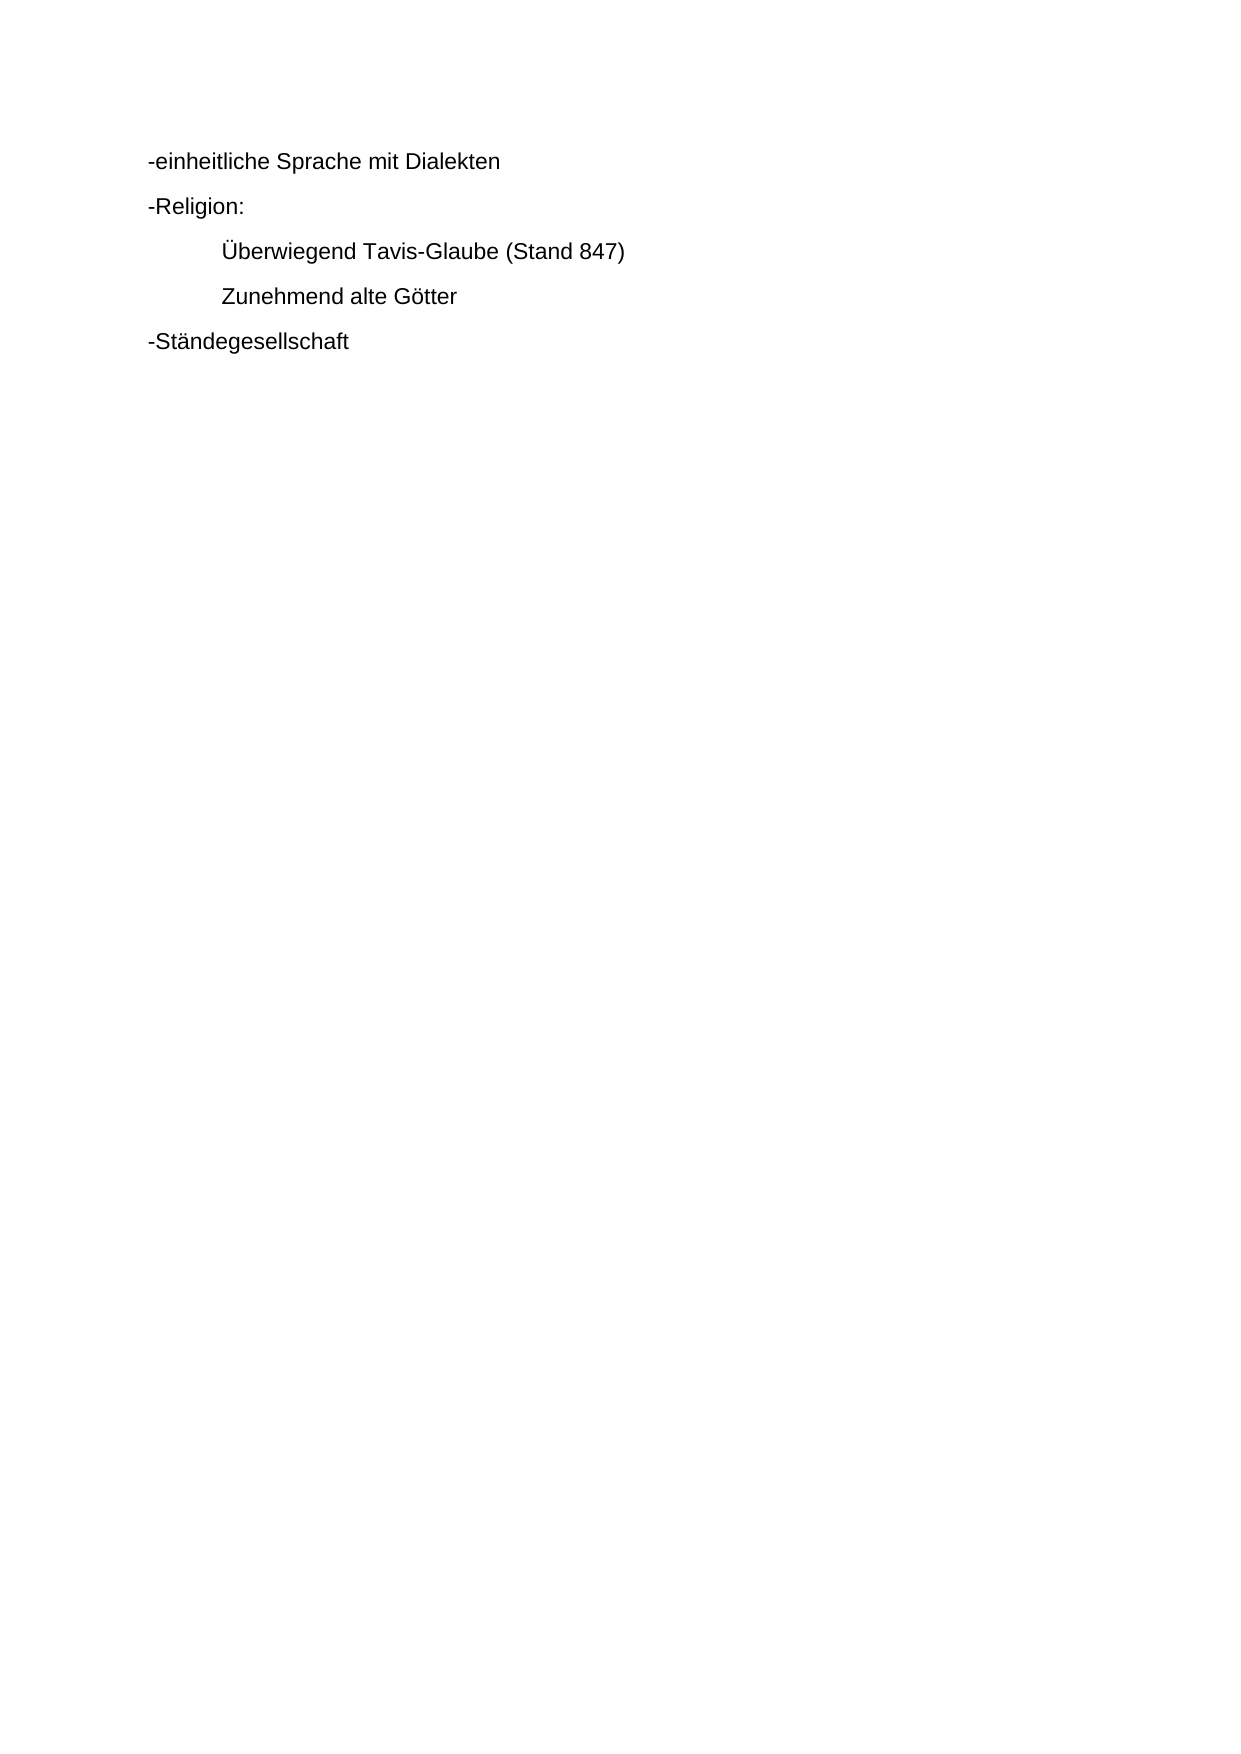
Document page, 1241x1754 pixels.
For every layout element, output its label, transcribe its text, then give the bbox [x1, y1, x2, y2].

text -Religion: [148, 193, 1093, 219]
text -Ständegesellschaft [148, 328, 1093, 354]
text Überwiegend Tavis-Glaube (Stand 847) [148, 238, 1093, 264]
text -einheitliche Sprache mit Dialekten [148, 148, 1093, 174]
text Zunehmend alte Götter [148, 283, 1093, 309]
